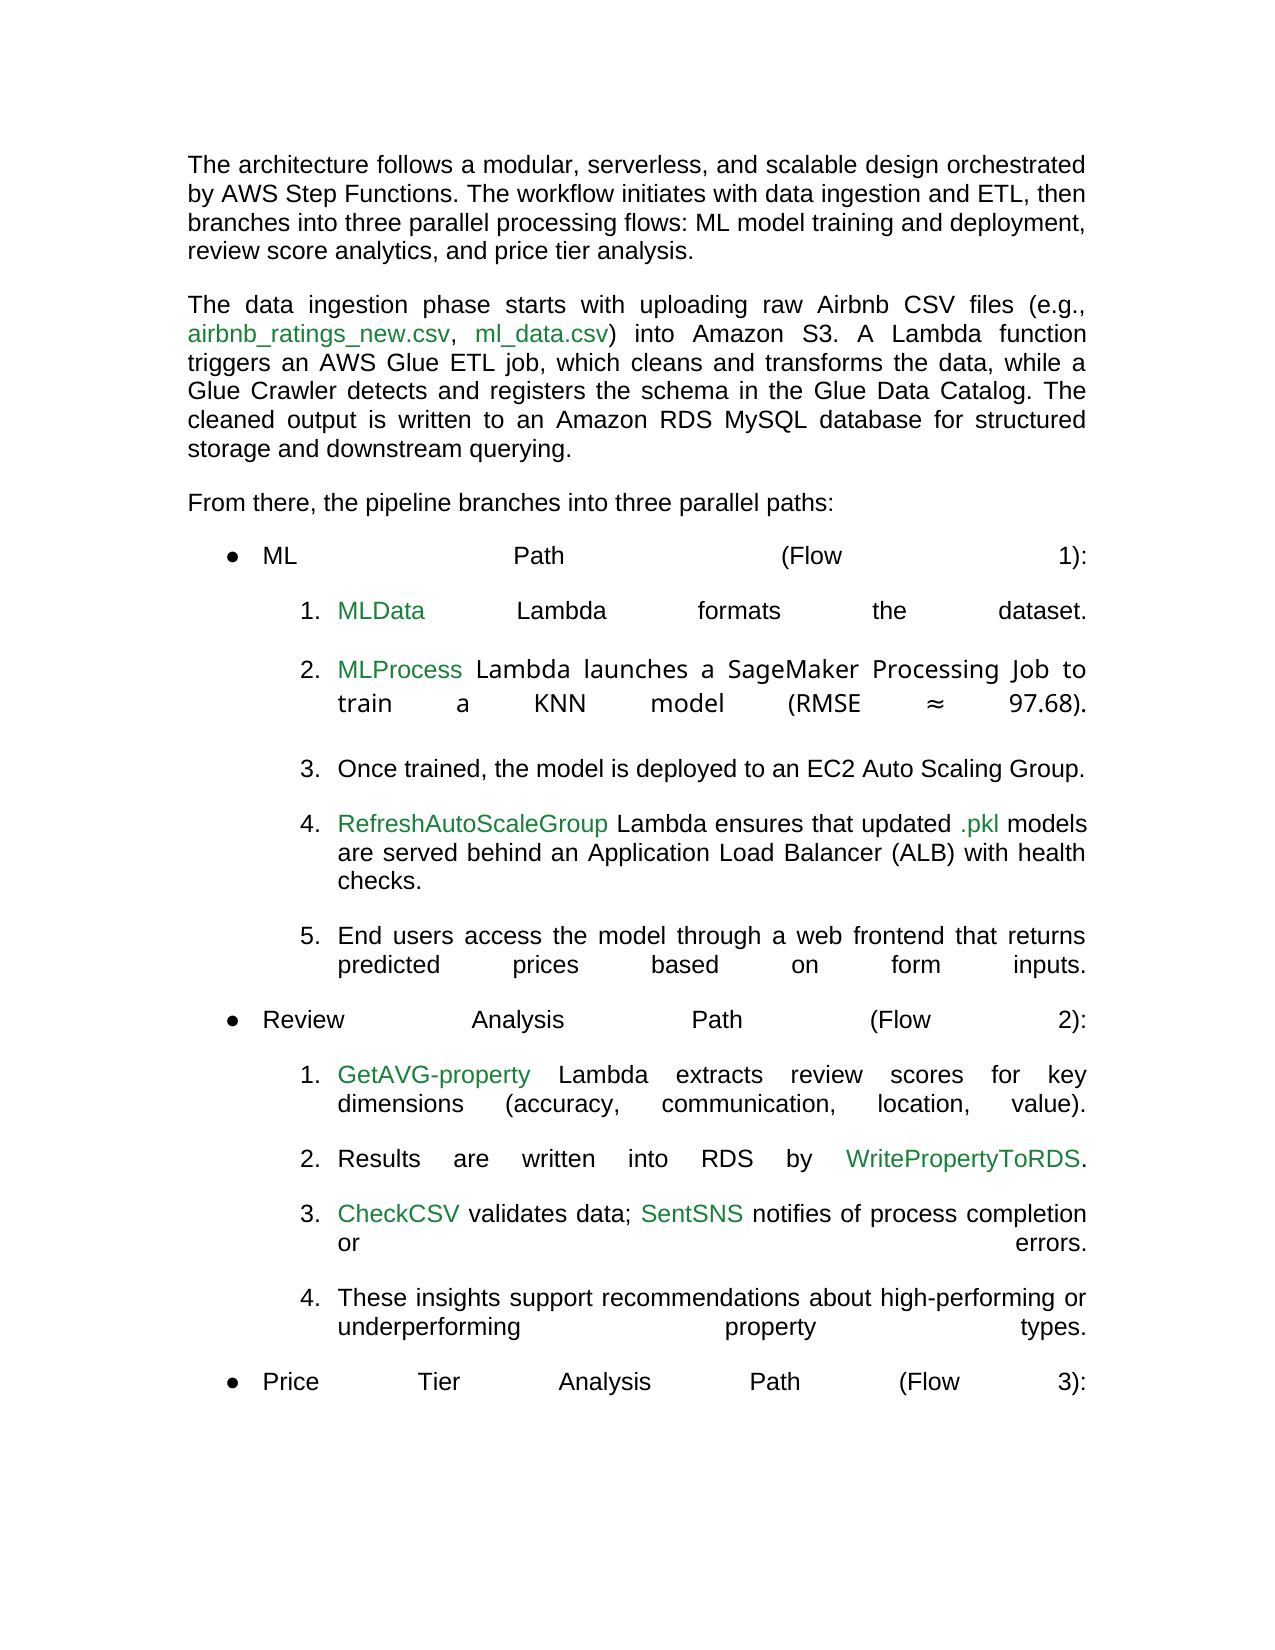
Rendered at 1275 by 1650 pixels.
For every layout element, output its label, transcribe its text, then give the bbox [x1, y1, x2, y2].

text The data ingestion phase starts with uploading raw Airbnb CSV files (e.g., airbnb_ratings_new.csv, ml_data.csv) into Amazon S3. A Lambda function triggers an AWS Glue ETL job, which cleans and transforms the data, while a Glue Crawler detects and registers the schema in the Glue Data Catalog. The cleaned output is written to an Amazon RDS MySQL database for structured storage and downstream querying. [187, 290, 1087, 462]
text The architecture follows a modular, serverless, and scalable design orchestrated by AWS Step Functions. The workflow initiates with data ingestion and ETL, then branches into three parallel processing flows: ML model training and deployment, review score analytics, and price tier analysis. [187, 150, 1087, 265]
list These insights support recommendations about high-performing or underperforming property types. [300, 1283, 1087, 1367]
list Results are written into RDS by WritePropertyToRDS. [300, 1144, 1087, 1199]
list Price Tier Analysis Path (Flow 3): [225, 1367, 1087, 1422]
list MLData Lambda formats the dataset. [300, 596, 1087, 651]
list ML Path (Flow 1): [225, 541, 1087, 596]
list Review Analysis Path (Flow 2): [225, 1005, 1087, 1060]
list Once trained, the model is deployed to an EC2 Auto Scaling Group. [300, 754, 1087, 809]
list GetAVG-property Lambda extracts review scores for key dimensions (accuracy, communication, location, value). [300, 1060, 1087, 1144]
list End users access the model through a web frontend that returns predicted prices based on form inputs. [300, 921, 1087, 1005]
list CheckCSV validates data; SentSNS notifies of process completion or errors. [300, 1199, 1087, 1283]
text From there, the pipeline branches into three parallel paths: [187, 487, 1087, 516]
list MLProcess [300, 651, 1087, 754]
list RefreshAutoScaleGroup Lambda ensures that updated .pkl models are served behind an Application Load Balancer (ALB) with health checks. [300, 809, 1087, 921]
